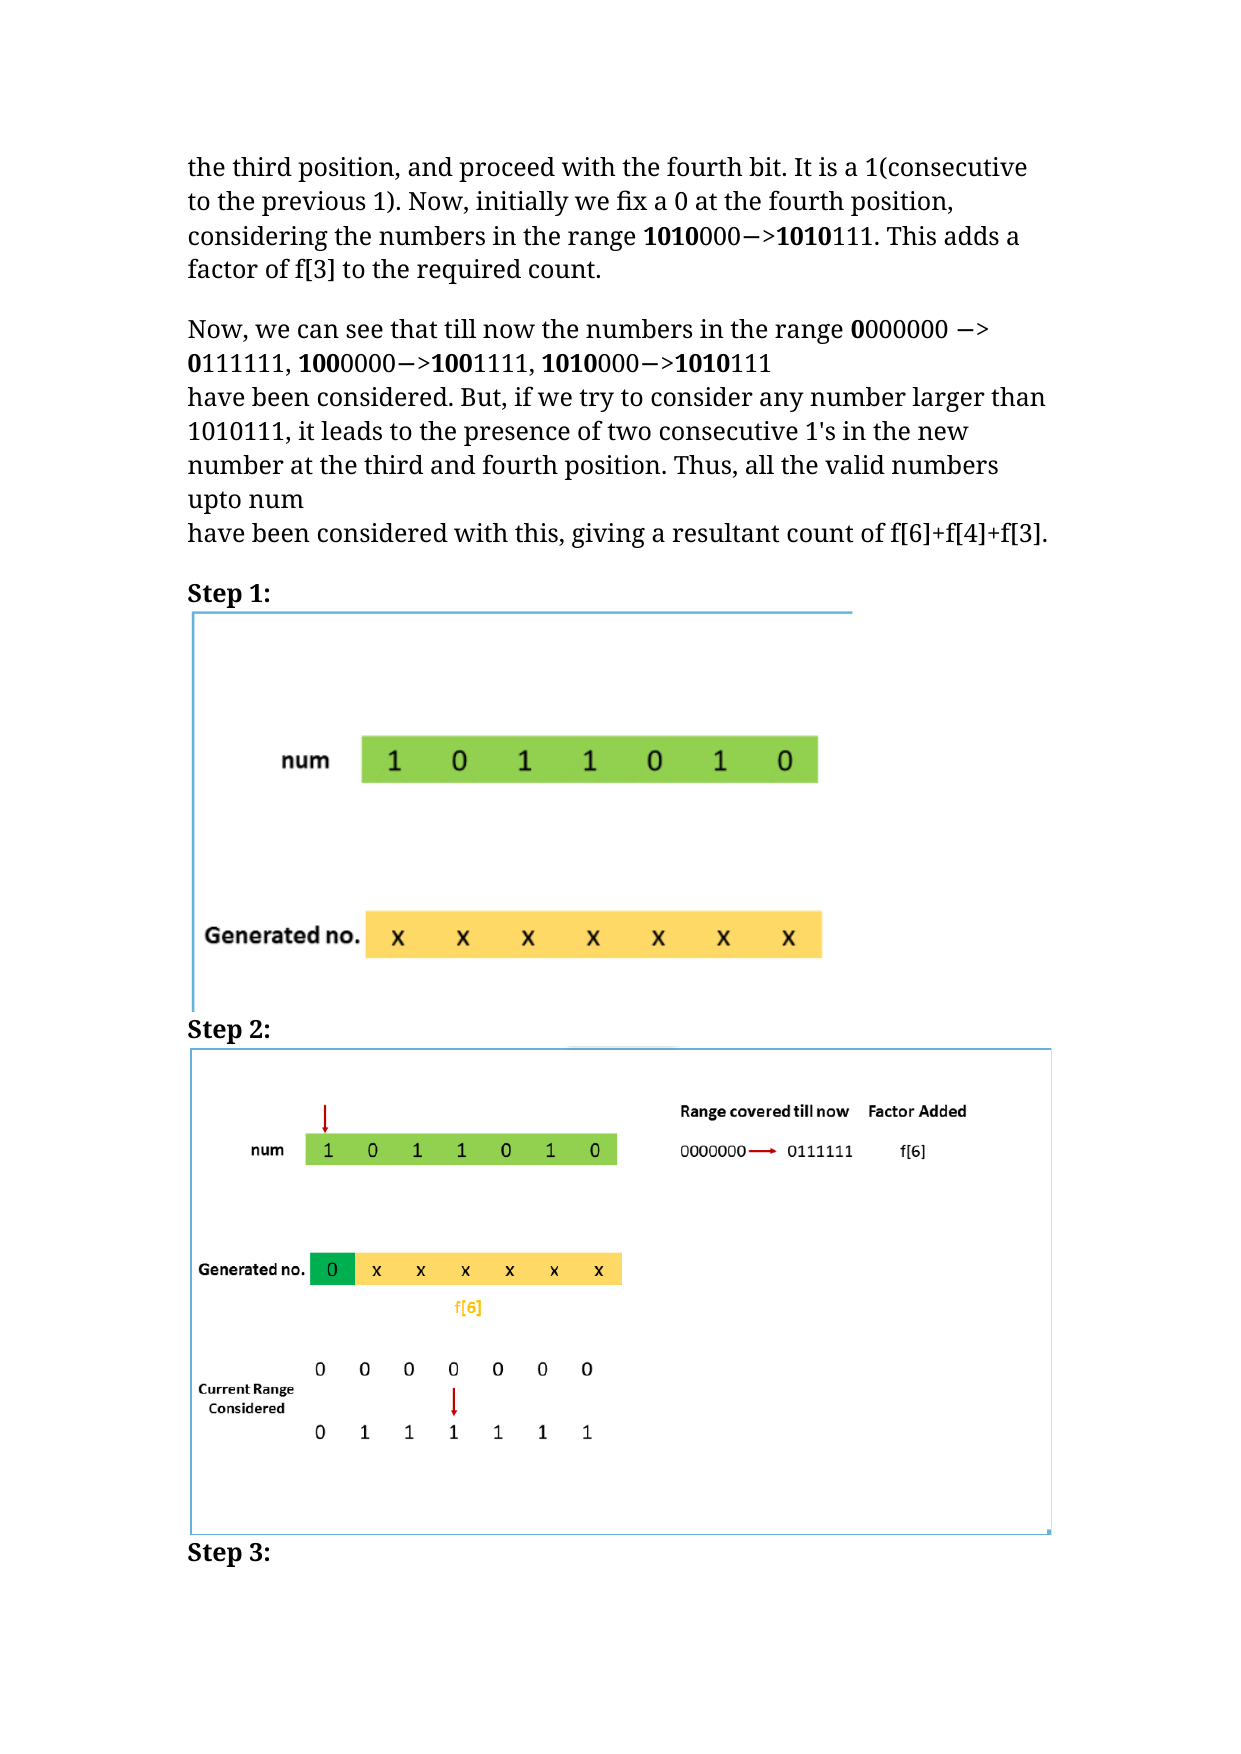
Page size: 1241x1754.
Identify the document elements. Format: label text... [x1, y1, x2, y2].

text Step 2: [187, 1012, 1053, 1046]
text Step 1: [187, 576, 1053, 609]
text have been considered with this, giving a resultant count of f[6]+f[4]+f[3]. [187, 516, 1053, 550]
text Step 3: [187, 1534, 1053, 1568]
picture [187, 1046, 1052, 1535]
text Now, we can see that till now the numbers in the range 0000000 −> 0111111, 1000000−>1001111, 1010000−>1010111 [187, 312, 1053, 380]
picture [187, 609, 853, 1012]
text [187, 150, 1053, 286]
text have been considered. But, if we try to consider any number larger than 1010111, it leads to the presence of two consecutive 1's in the new number at the third and fourth position. Thus, all the valid numbers upto num [187, 380, 1053, 516]
